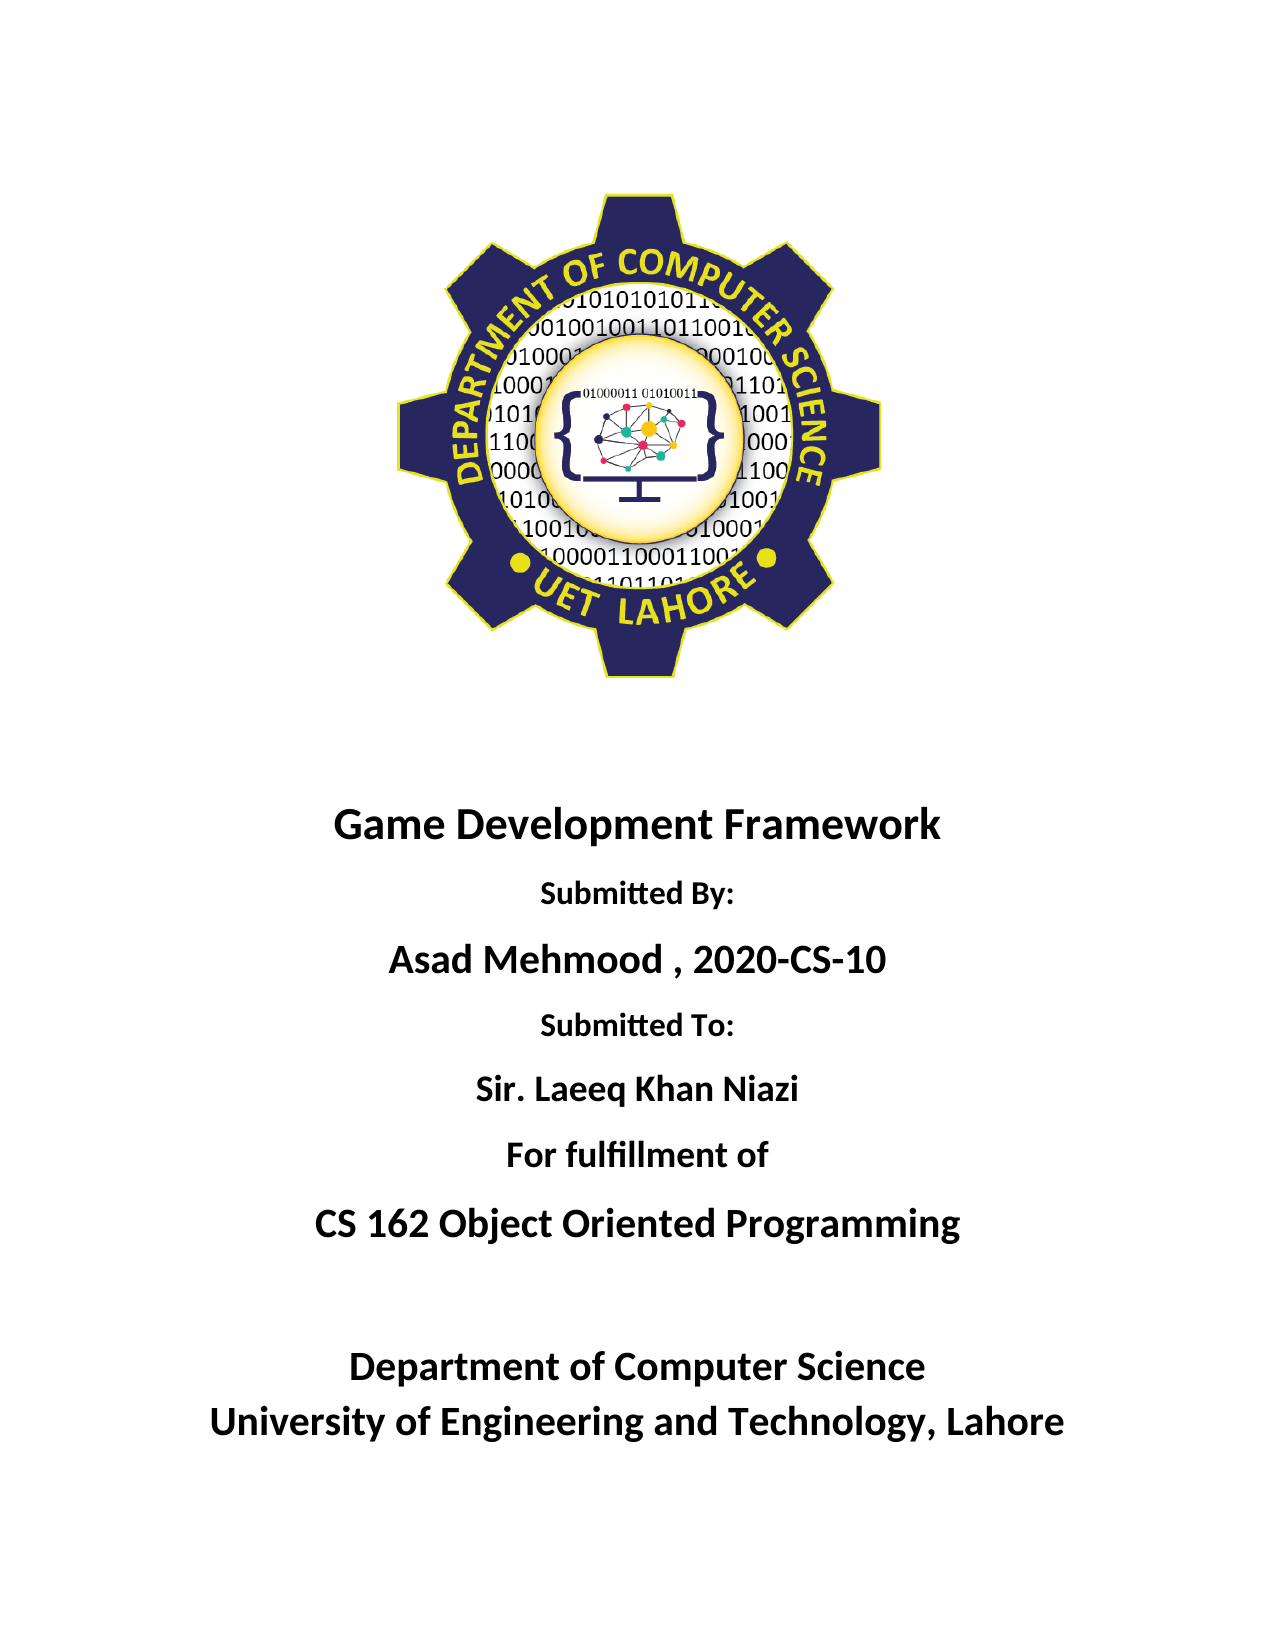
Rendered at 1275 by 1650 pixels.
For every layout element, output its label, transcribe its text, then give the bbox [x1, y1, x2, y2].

text Department of Computer Science [150, 1340, 1125, 1391]
text CS 162 Object Oriented Programming [150, 1197, 1125, 1248]
picture [396, 193, 882, 678]
text University of Engineering and Technology, Lahore [150, 1395, 1125, 1446]
text For fulfillment of [150, 1131, 1125, 1177]
text Submitted By: [150, 872, 1125, 913]
text Game Development Framework [150, 795, 1125, 851]
text Asad Mehmood , 2020-CS-10 [150, 933, 1125, 984]
text Submitted To: [150, 1004, 1125, 1045]
text Sir. Laeeq Khan Niazi [150, 1065, 1125, 1111]
